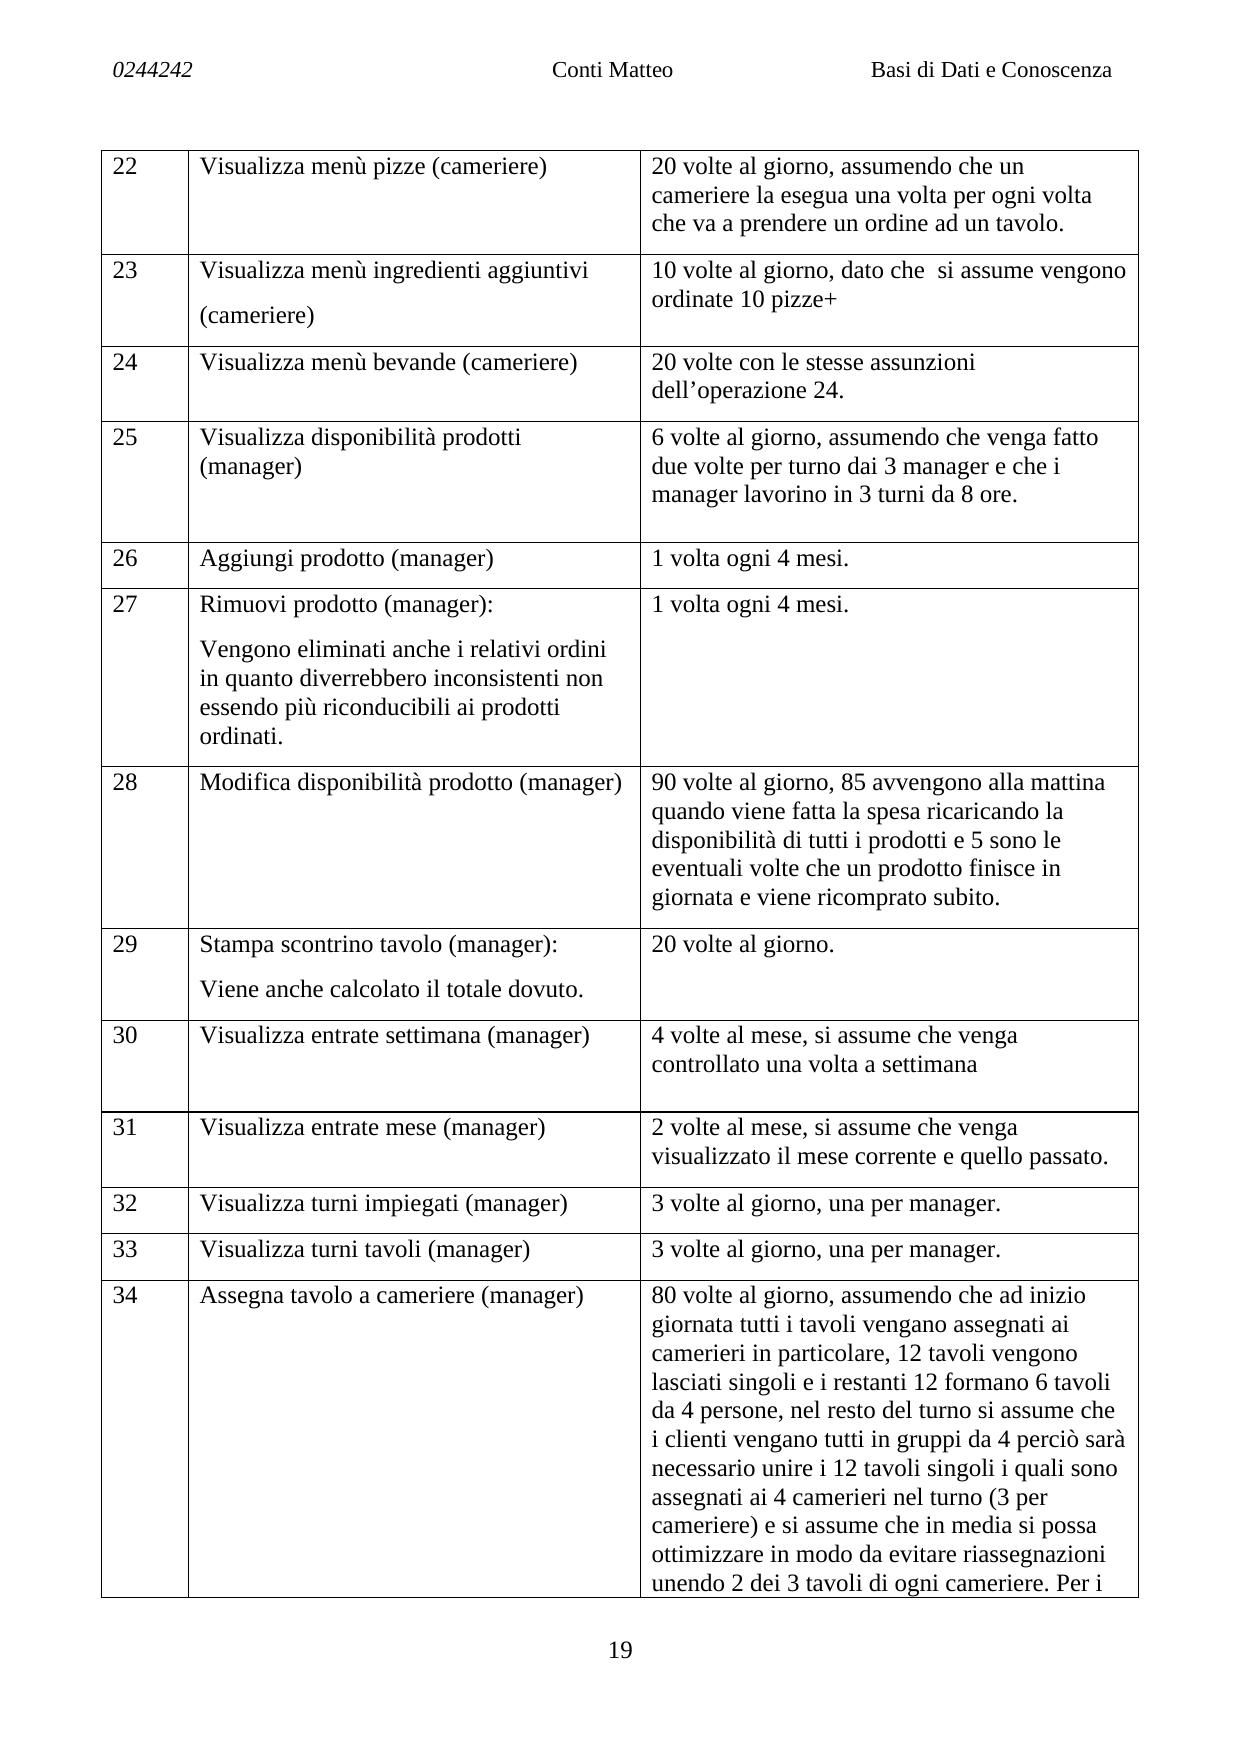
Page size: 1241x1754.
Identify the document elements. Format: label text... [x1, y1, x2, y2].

table_cell Modifica disponibilità prodotto (manager) [189, 767, 640, 928]
table_cell 1 volta ogni 4 mesi. [641, 543, 1138, 588]
table_cell 10 volte al giorno, dato che si assume vengono ordinate 10 pizze+ [641, 255, 1138, 346]
table_cell 32 [102, 1188, 188, 1233]
table_cell 24 [102, 347, 188, 421]
table_cell 3 volte al giorno, una per manager. [641, 1188, 1138, 1233]
table_cell 2 volte al mese, si assume che venga visualizzato il mese corrente e quello passato. [641, 1113, 1138, 1187]
table_cell 90 volte al giorno, 85 avvengono alla mattina quando viene fatta la spesa ricaricando la disponibilità di tutti i prodotti e 5 sono le eventuali volte che un prodotto finisce in giornata e viene ricomprato subito. [641, 767, 1138, 928]
table_cell 33 [102, 1234, 188, 1279]
table_cell 26 [102, 543, 188, 588]
table_cell 31 [102, 1113, 188, 1187]
table_cell 29 [102, 929, 188, 1019]
table_cell 27 [102, 589, 188, 766]
table_cell Visualizza menù ingredienti aggiuntivi (cameriere) [189, 255, 640, 346]
table_cell 25 [102, 422, 188, 542]
table_cell 6 volte al giorno, assumendo che venga fatto due volte per turno dai 3 manager e che i manager lavorino in 3 turni da 8 ore. [641, 422, 1138, 542]
table_cell 22 [102, 151, 188, 254]
table_cell Visualizza turni impiegati (manager) [189, 1188, 640, 1233]
table_cell 34 [102, 1281, 188, 1597]
table_cell 20 volte al giorno, assumendo che un cameriere la esegua una volta per ogni volta che va a prendere un ordine ad un tavolo. [641, 151, 1138, 254]
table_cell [641, 1281, 1138, 1597]
table_cell 20 volte al giorno. [641, 929, 1138, 1019]
table_cell 30 [102, 1021, 188, 1111]
table_cell 3 volte al giorno, una per manager. [641, 1234, 1138, 1279]
table_cell 23 [102, 255, 188, 346]
table_cell 4 volte al mese, si assume che venga controllato una volta a settimana [641, 1021, 1138, 1111]
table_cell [189, 1281, 640, 1597]
table_cell Stampa scontrino tavolo (manager): Viene anche calcolato il totale dovuto. [189, 929, 640, 1019]
table_cell Visualizza menù bevande (cameriere) [189, 347, 640, 421]
table_cell 28 [102, 767, 188, 928]
table_cell Visualizza menù pizze (cameriere) [189, 151, 640, 254]
table_cell Aggiungi prodotto (manager) [189, 543, 640, 588]
table_cell 20 volte con le stesse assunzioni dell’operazione 24. [641, 347, 1138, 421]
table_cell Visualizza entrate settimana (manager) [189, 1021, 640, 1111]
table_cell Visualizza turni tavoli (manager) [189, 1234, 640, 1279]
table_cell Rimuovi prodotto (manager): Vengono eliminati anche i relativi ordini in quanto diverrebbero inconsistenti non essendo più riconducibili ai prodotti ordinati. [189, 589, 640, 766]
table_cell Visualizza entrate mese (manager) [189, 1113, 640, 1187]
table_cell 1 volta ogni 4 mesi. [641, 589, 1138, 766]
table_cell Visualizza disponibilità prodotti (manager) [189, 422, 640, 542]
